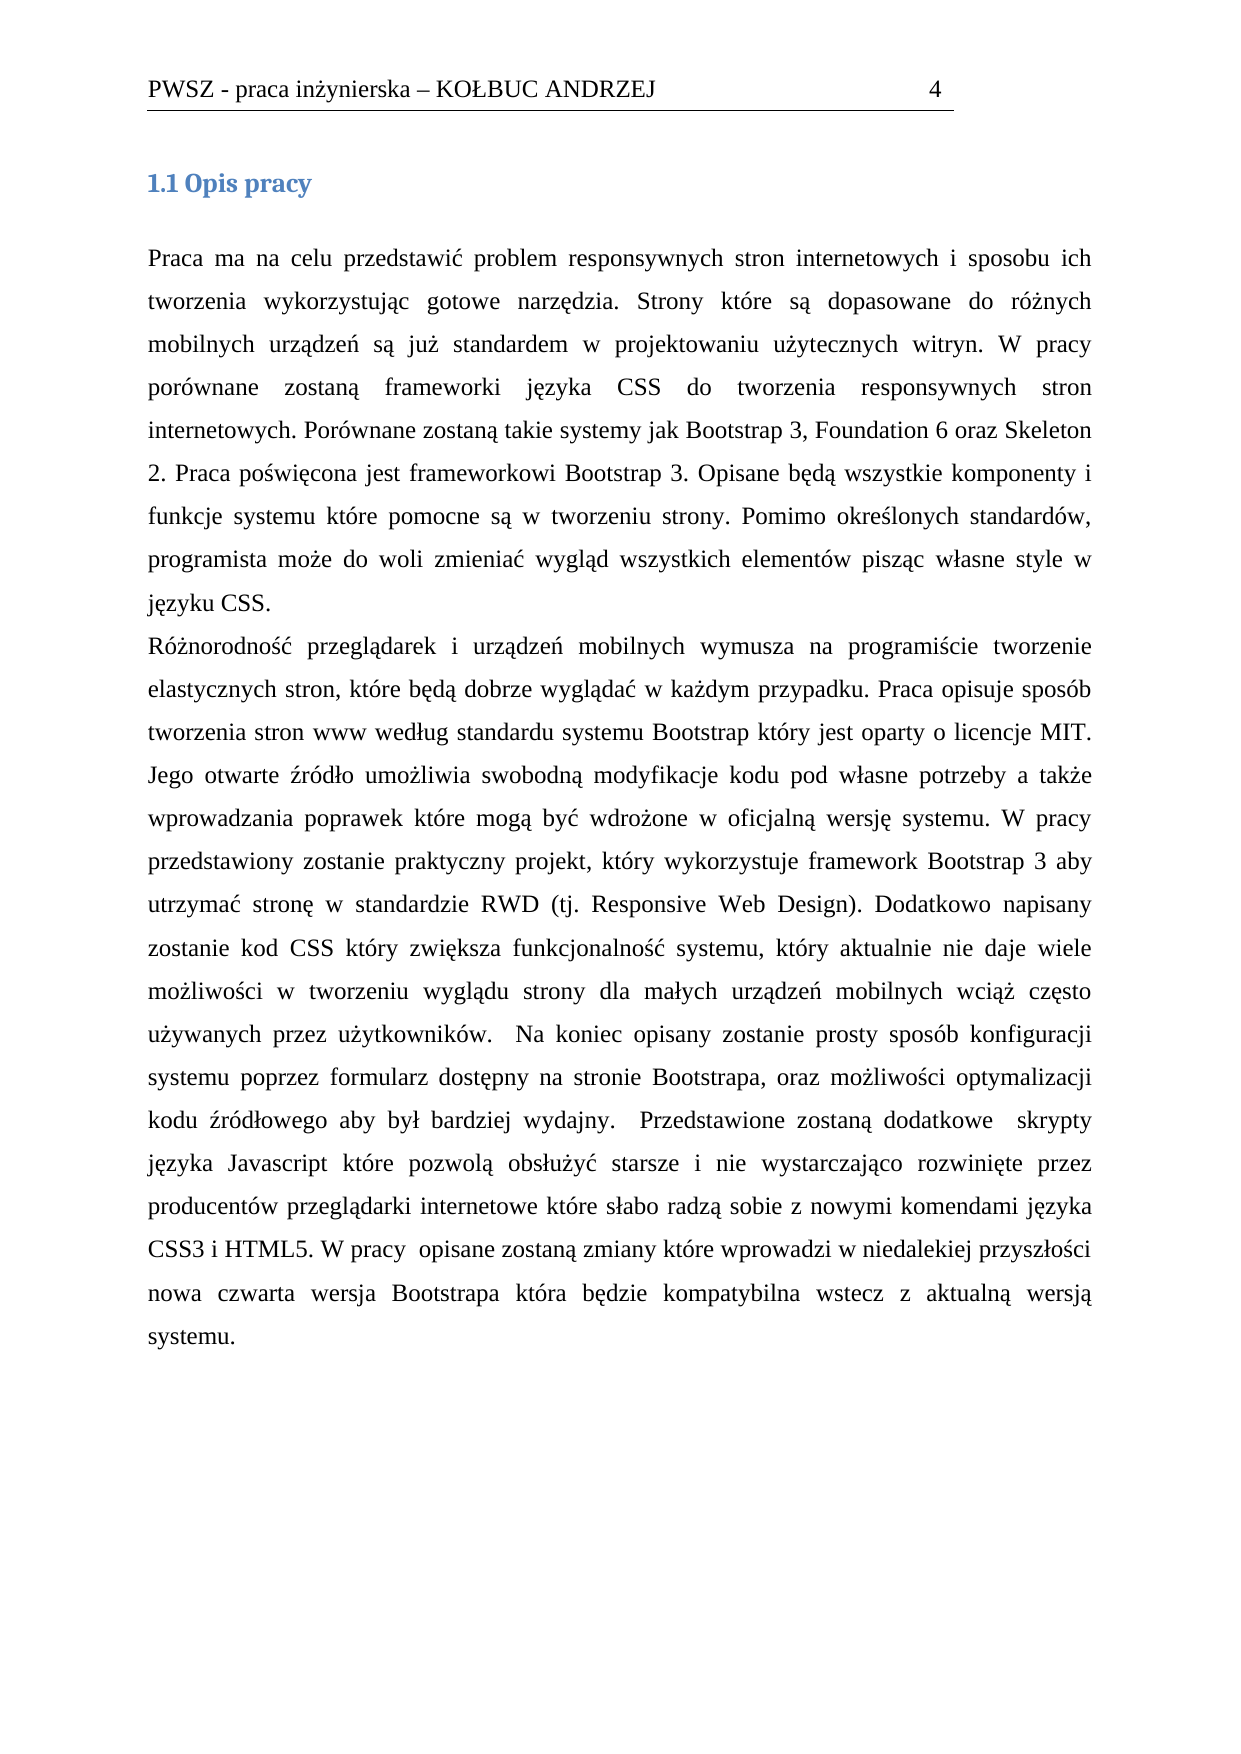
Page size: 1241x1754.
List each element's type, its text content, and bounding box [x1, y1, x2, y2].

subtitle 1.1 Opis pracy [148, 168, 1093, 199]
text Różnorodność przeglądarek i urządzeń mobilnych wymusza na programiście tworzenie elastycznych stron, które będą dobrze wyglądać w każdym przypadku. Praca opisuje sposób tworzenia stron www według standardu systemu Bootstrap który jest oparty o licencje MIT. Jego otwarte źródło umożliwia swobodną modyfikacje kodu pod własne potrzeby a także wprowadzania poprawek które mogą być wdrożone w oficjalną wersję systemu. W pracy przedstawiony zostanie praktyczny projekt, który wykorzystuje framework Bootstrap 3 aby utrzymać stronę w standardzie RWD (tj. Responsive Web Design). Dodatkowo napisany zostanie kod CSS który zwiększa funkcjonalność systemu, który aktualnie nie daje wiele możliwości w tworzeniu wyglądu strony dla małych urządzeń mobilnych wciąż często używanych przez użytkowników. Na koniec opisany zostanie prosty sposób konfiguracji systemu poprzez formularz dostępny na stronie Bootstrapa, oraz możliwości optymalizacji kodu źródłowego aby był bardziej wydajny. Przedstawione zostaną dodatkowe skrypty języka Javascript które pozwolą obsłużyć starsze i nie wystarczająco rozwinięte przez producentów przeglądarki internetowe które słabo radzą sobie z nowymi komendami języka CSS3 i HTML5. W pracy opisane zostaną zmiany które wprowadzi w niedalekiej przyszłości nowa czwarta wersja Bootstrapa która będzie kompatybilna wstecz z aktualną wersją systemu. [148, 631, 1093, 1349]
text Praca ma na celu przedstawić problem responsywnych stron internetowych i sposobu ich tworzenia wykorzystując gotowe narzędzia. Strony które są dopasowane do różnych mobilnych urządzeń są już standardem w projektowaniu użytecznych witryn. W pracy porównane zostaną frameworki języka CSS do tworzenia responsywnych stron internetowych. Porównane zostaną takie systemy jak Bootstrap 3, Foundation 6 oraz Skeleton 2. Praca poświęcona jest frameworkowi Bootstrap 3. Opisane będą wszystkie komponenty i funkcje systemu które pomocne są w tworzeniu strony. Pomimo określonych standardów, programista może do woli zmieniać wygląd wszystkich elementów pisząc własne style w języku CSS. [148, 243, 1093, 616]
